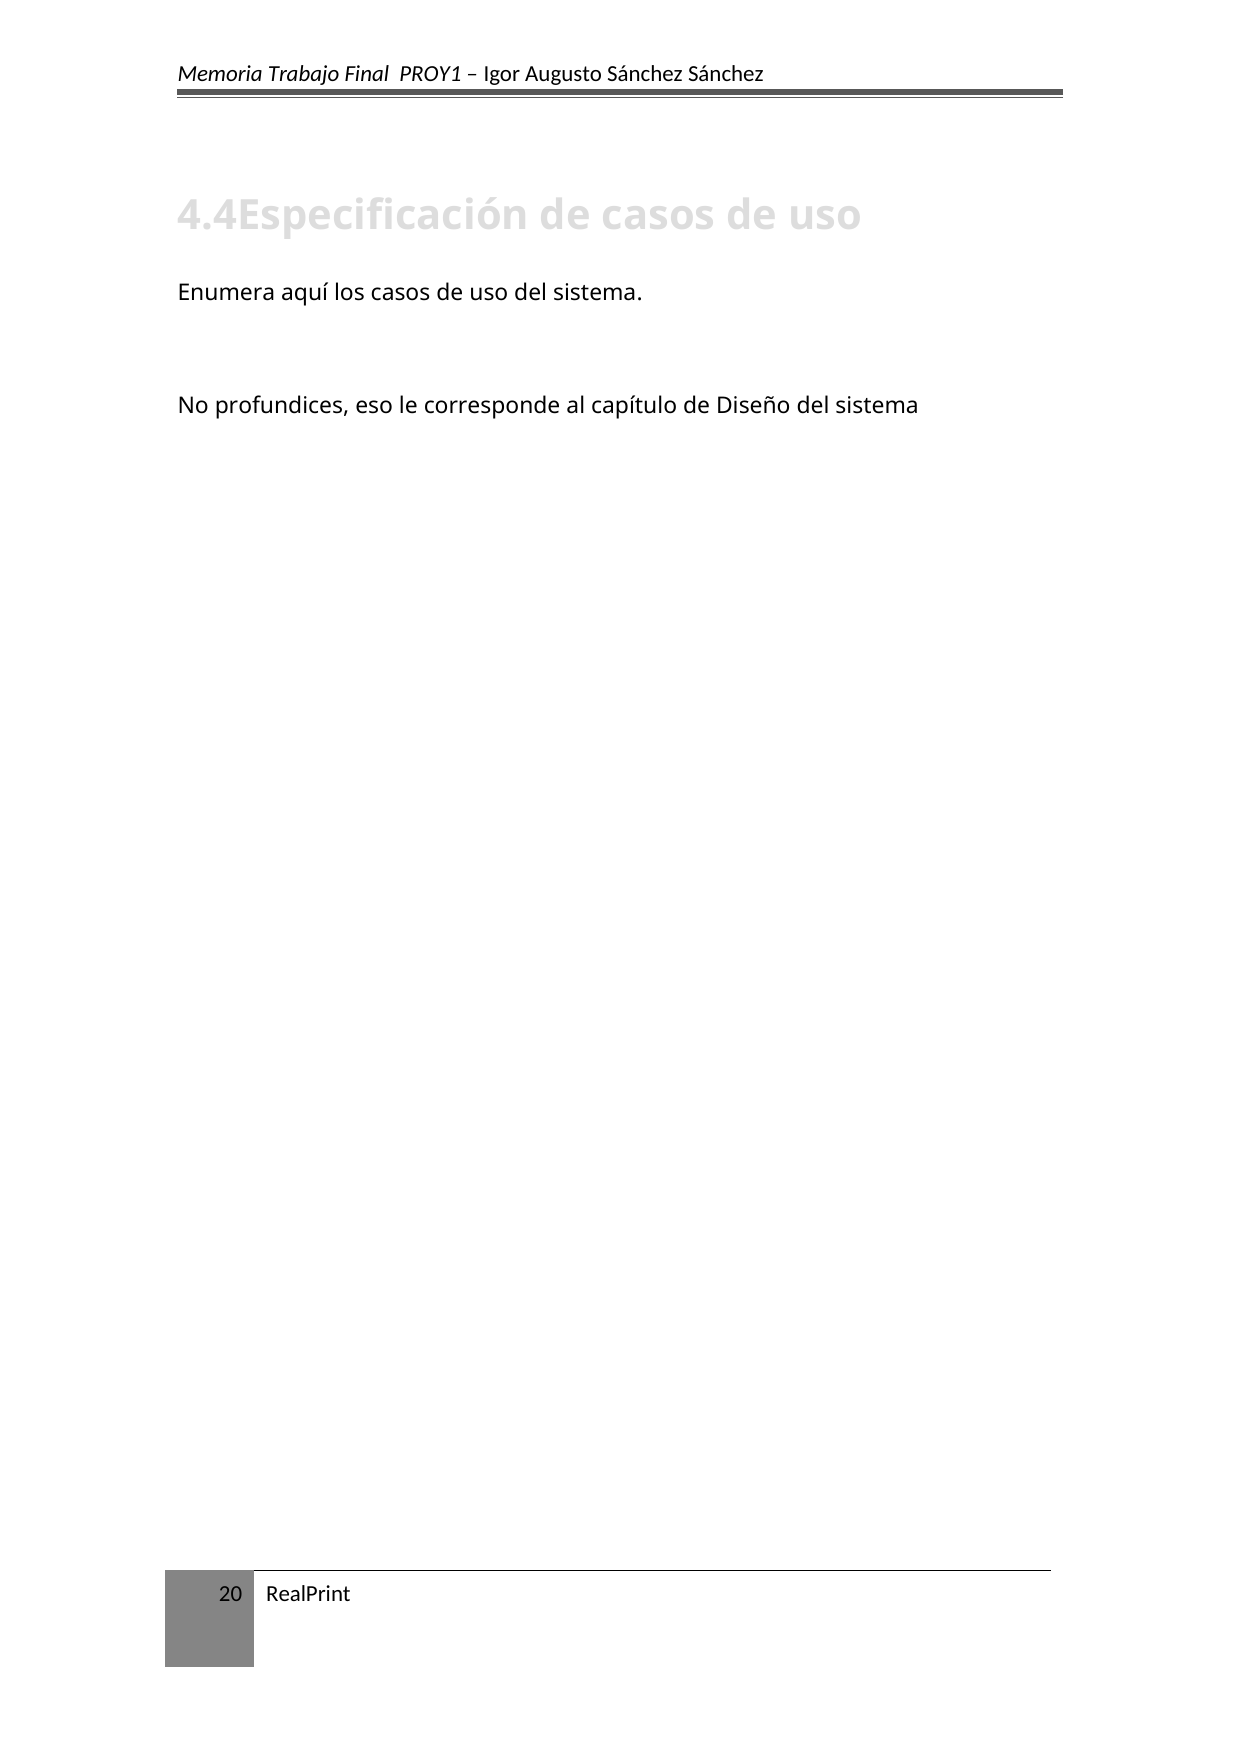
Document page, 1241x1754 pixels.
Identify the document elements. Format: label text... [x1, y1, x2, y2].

text Enumera aquí los casos de uso del sistema. [177, 275, 1063, 307]
subtitle Especificación de casos de uso [177, 185, 1063, 242]
text No profundices, eso le corresponde al capítulo de Diseño del sistema [177, 389, 1063, 420]
